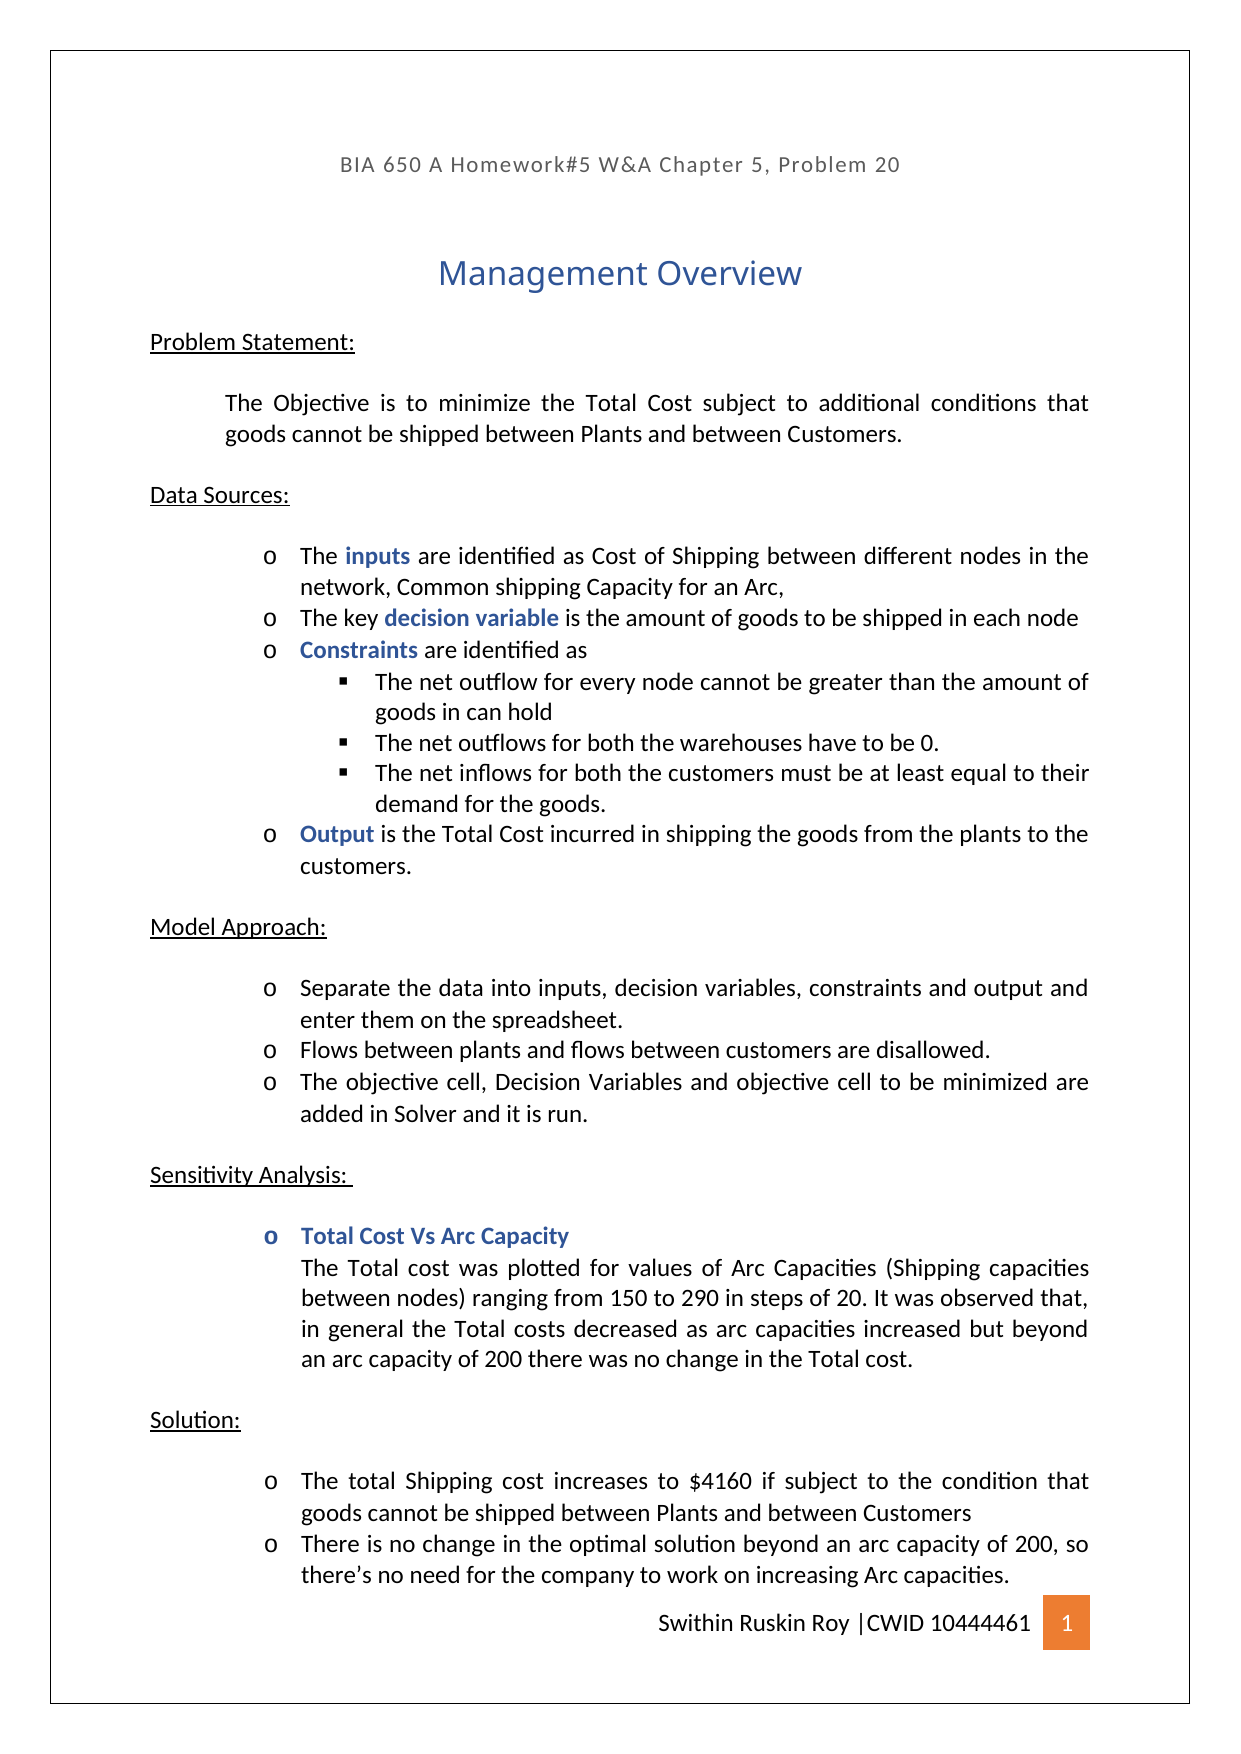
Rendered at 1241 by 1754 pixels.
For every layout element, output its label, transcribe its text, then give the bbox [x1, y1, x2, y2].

text Model Approach: [150, 911, 1090, 942]
list Output is the Total Cost incurred in shipping the goods from the plants to the customers. [262, 818, 1090, 881]
list The Objective is to minimize the Total Cost subject to additional conditions that goods cannot be shipped between Plants and between Customers. [225, 387, 1090, 448]
list Constraints are identified as [262, 634, 1090, 666]
text Solution: [150, 1404, 1090, 1435]
list The net inflows for both the customers must be at least equal to their demand for the goods. [337, 757, 1090, 818]
subtitle Management Overview [150, 250, 1090, 296]
list The total Shipping cost increases to $4160 if subject to the condition that goods cannot be shipped between Plants and between Customers [263, 1465, 1090, 1528]
list There is no change in the optimal solution beyond an arc capacity of 200, so there’s no need for the company to work on increasing Arc capacities. [263, 1528, 1090, 1590]
list The net outflows for both the warehouses have to be 0. [337, 727, 1090, 757]
list Separate the data into inputs, decision variables, constraints and output and enter them on the spreadsheet. [262, 972, 1090, 1034]
list The inputs are identified as Cost of Shipping between different nodes in the network, Common shipping Capacity for an Arc, [262, 540, 1090, 602]
text Sensitivity Analysis: [150, 1159, 1090, 1189]
text Problem Statement: [150, 326, 1090, 357]
list The net outflow for every node cannot be greater than the amount of goods in can hold [337, 666, 1090, 727]
list The Total cost was plotted for values of Arc Capacities (Shipping capacities between nodes) ranging from 150 to 290 in steps of 20. It was observed that, in general the Total costs decreased as arc capacities increased but beyond an arc capacity of 200 there was no change in the Total cost. [301, 1252, 1090, 1374]
list The key decision variable is the amount of goods to be shipped in each node [262, 602, 1090, 634]
list The objective cell, Decision Variables and objective cell to be minimized are added in Solver and it is run. [262, 1066, 1090, 1128]
list Total Cost Vs Arc Capacity [263, 1220, 1090, 1252]
subtitle BIA 650 A Homework#5 W&A Chapter 5, Problem 20 [150, 150, 1090, 178]
text Data Sources: [150, 479, 1090, 509]
list Flows between plants and flows between customers are disallowed. [262, 1034, 1090, 1066]
